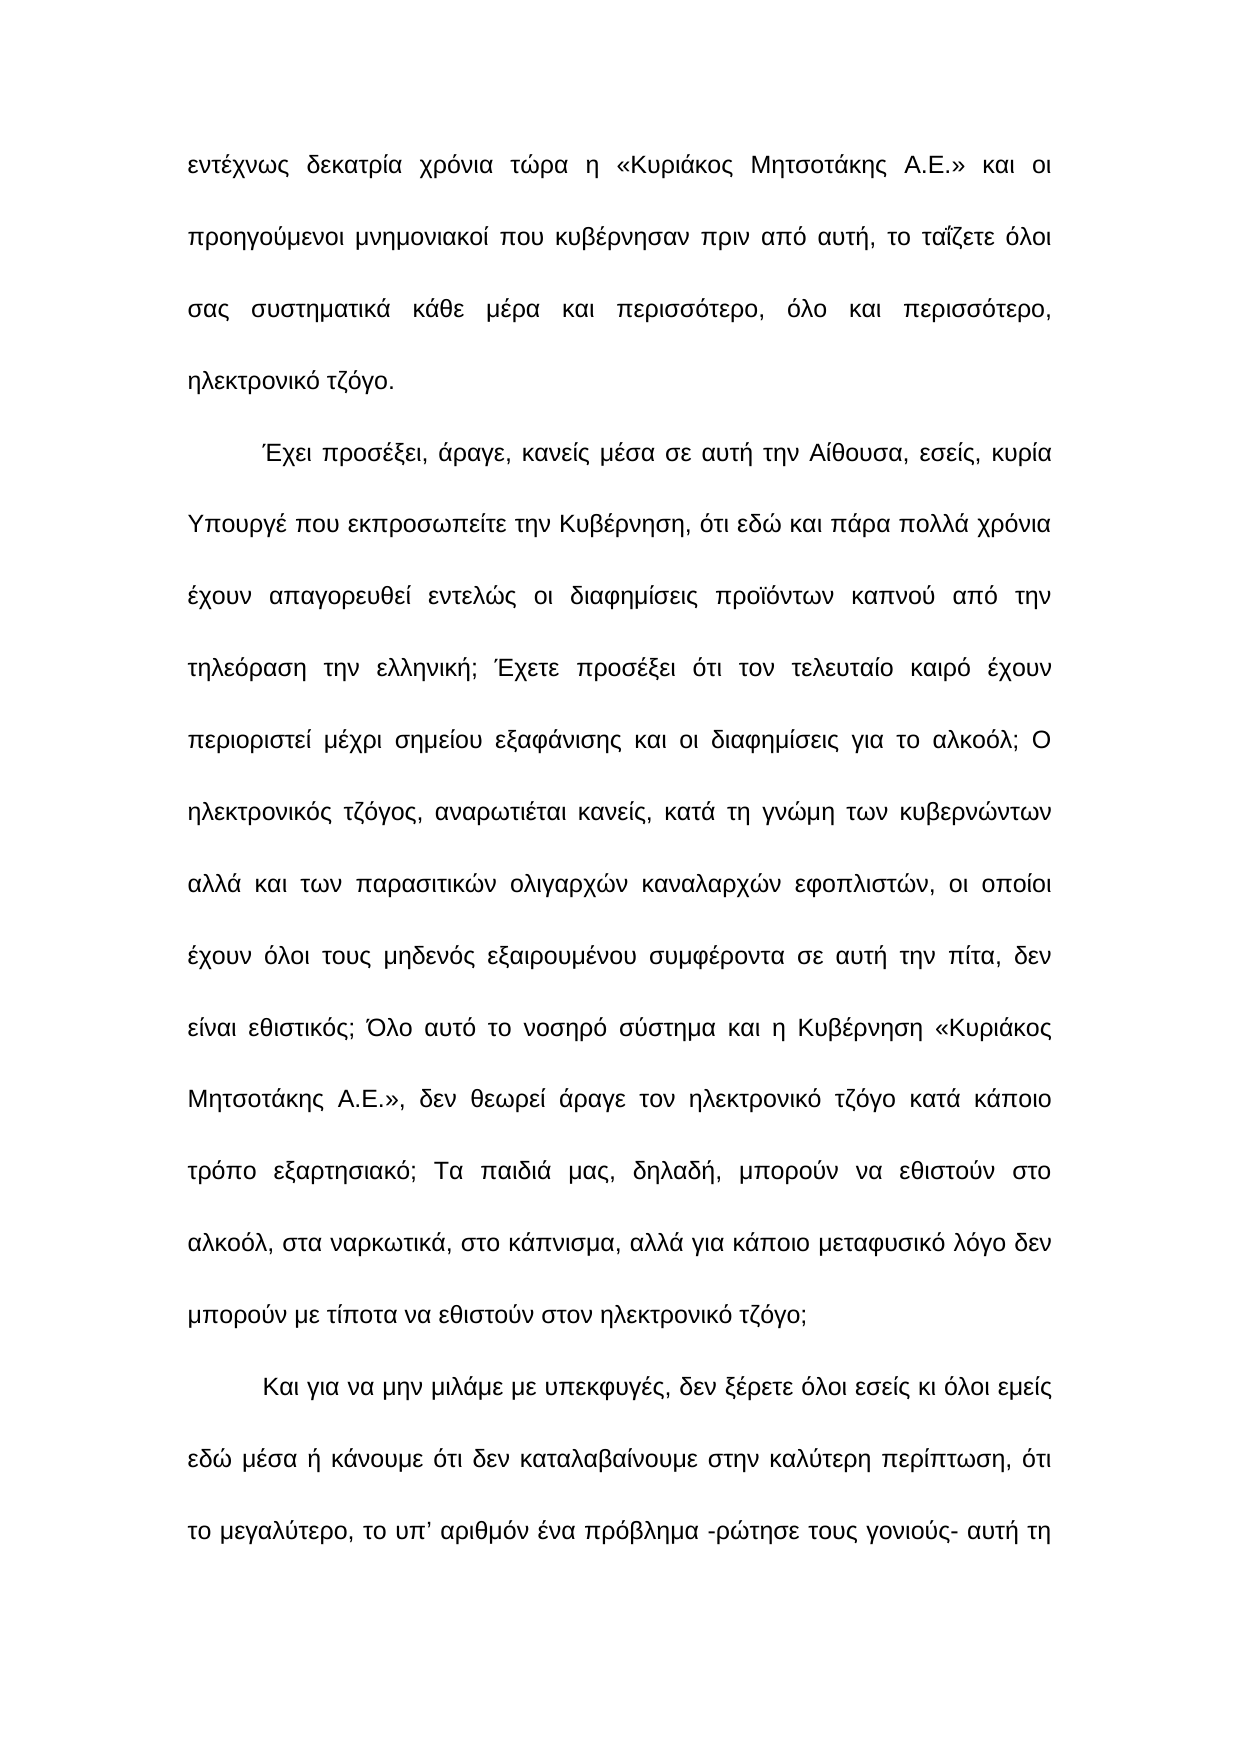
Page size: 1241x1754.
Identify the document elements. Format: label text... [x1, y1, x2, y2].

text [187, 150, 1053, 394]
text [187, 1372, 1053, 1544]
text Έχει προσέξει, άραγε, κανείς μέσα σε αυτή την Αίθουσα, εσείς, κυρία Υπουργέ που εκπροσωπείτε την Κυβέρνηση, ότι εδώ και πάρα πολλά χρόνια έχουν απαγορευθεί εντελώς οι διαφημίσεις προϊόντων καπνού από την τηλεόραση την ελληνική; Έχετε προσέξει ότι τον τελευταίο καιρό έχουν περιοριστεί μέχρι σημείου εξαφάνισης και οι διαφημίσεις για το αλκοόλ; Ο ηλεκτρονικός τζόγος, αναρωτιέται κανείς, κατά τη γνώμη των κυβερνώντων αλλά και των παρασιτικών ολιγαρχών καναλαρχών εφοπλιστών, οι οποίοι έχουν όλοι τους μηδενός εξαιρουμένου συμφέροντα σε αυτή την πίτα, δεν είναι εθιστικός; Όλο αυτό το νοσηρό σύστημα και η Κυβέρνηση «Κυριάκος Μητσοτάκης Α.Ε.», δεν θεωρεί άραγε τον ηλεκτρονικό τζόγο κατά κάποιο τρόπο εξαρτησιακό; Τα παιδιά μας, δηλαδή, μπορούν να εθιστούν στο αλκοόλ, στα ναρκωτικά, στο κάπνισμα, αλλά για κάποιο μεταφυσικό λόγο δεν μπορούν με τίποτα να εθιστούν στον ηλεκτρονικό τζόγο; [187, 437, 1053, 1329]
